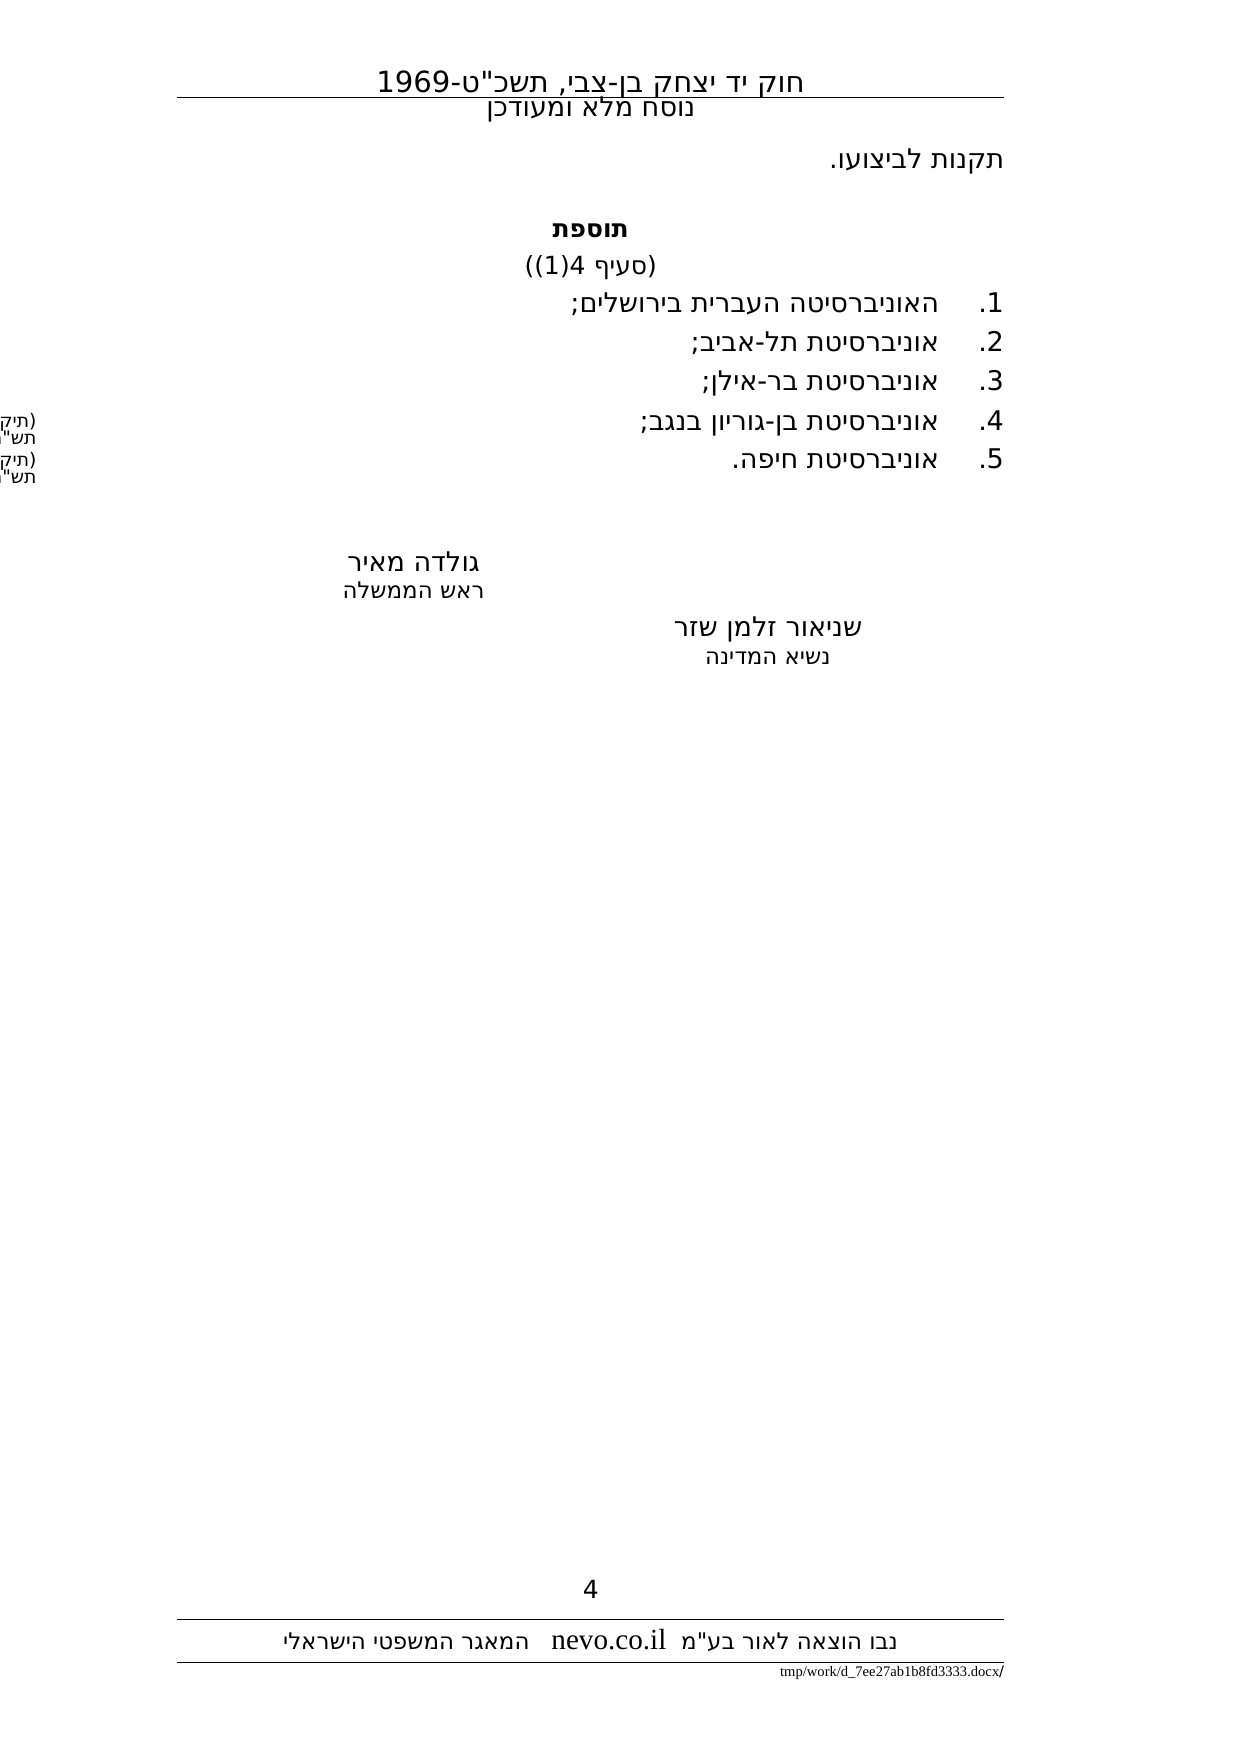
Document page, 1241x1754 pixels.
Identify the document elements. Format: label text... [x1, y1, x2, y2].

text שניאור זלמן שזר [177, 612, 1004, 643]
text 1. האוניברסיטה העברית בירושלים; [177, 288, 1004, 319]
text 5. אוניברסיטת חיפה. [177, 444, 1004, 475]
text 4. אוניברסיטת בן-גוריון בנגב; [177, 405, 1004, 436]
text 3. אוניברסיטת בר-אילן; [177, 366, 1004, 397]
text תוספת [177, 214, 1004, 243]
text (סעיף 4(1)) [177, 251, 1004, 280]
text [177, 144, 1004, 175]
text נשיא המדינה [177, 643, 1004, 670]
text גולדה מאיר [177, 546, 1004, 578]
text 2. אוניברסיטת תל-אביב; [177, 327, 1004, 358]
text ראש הממשלה [177, 578, 1004, 604]
